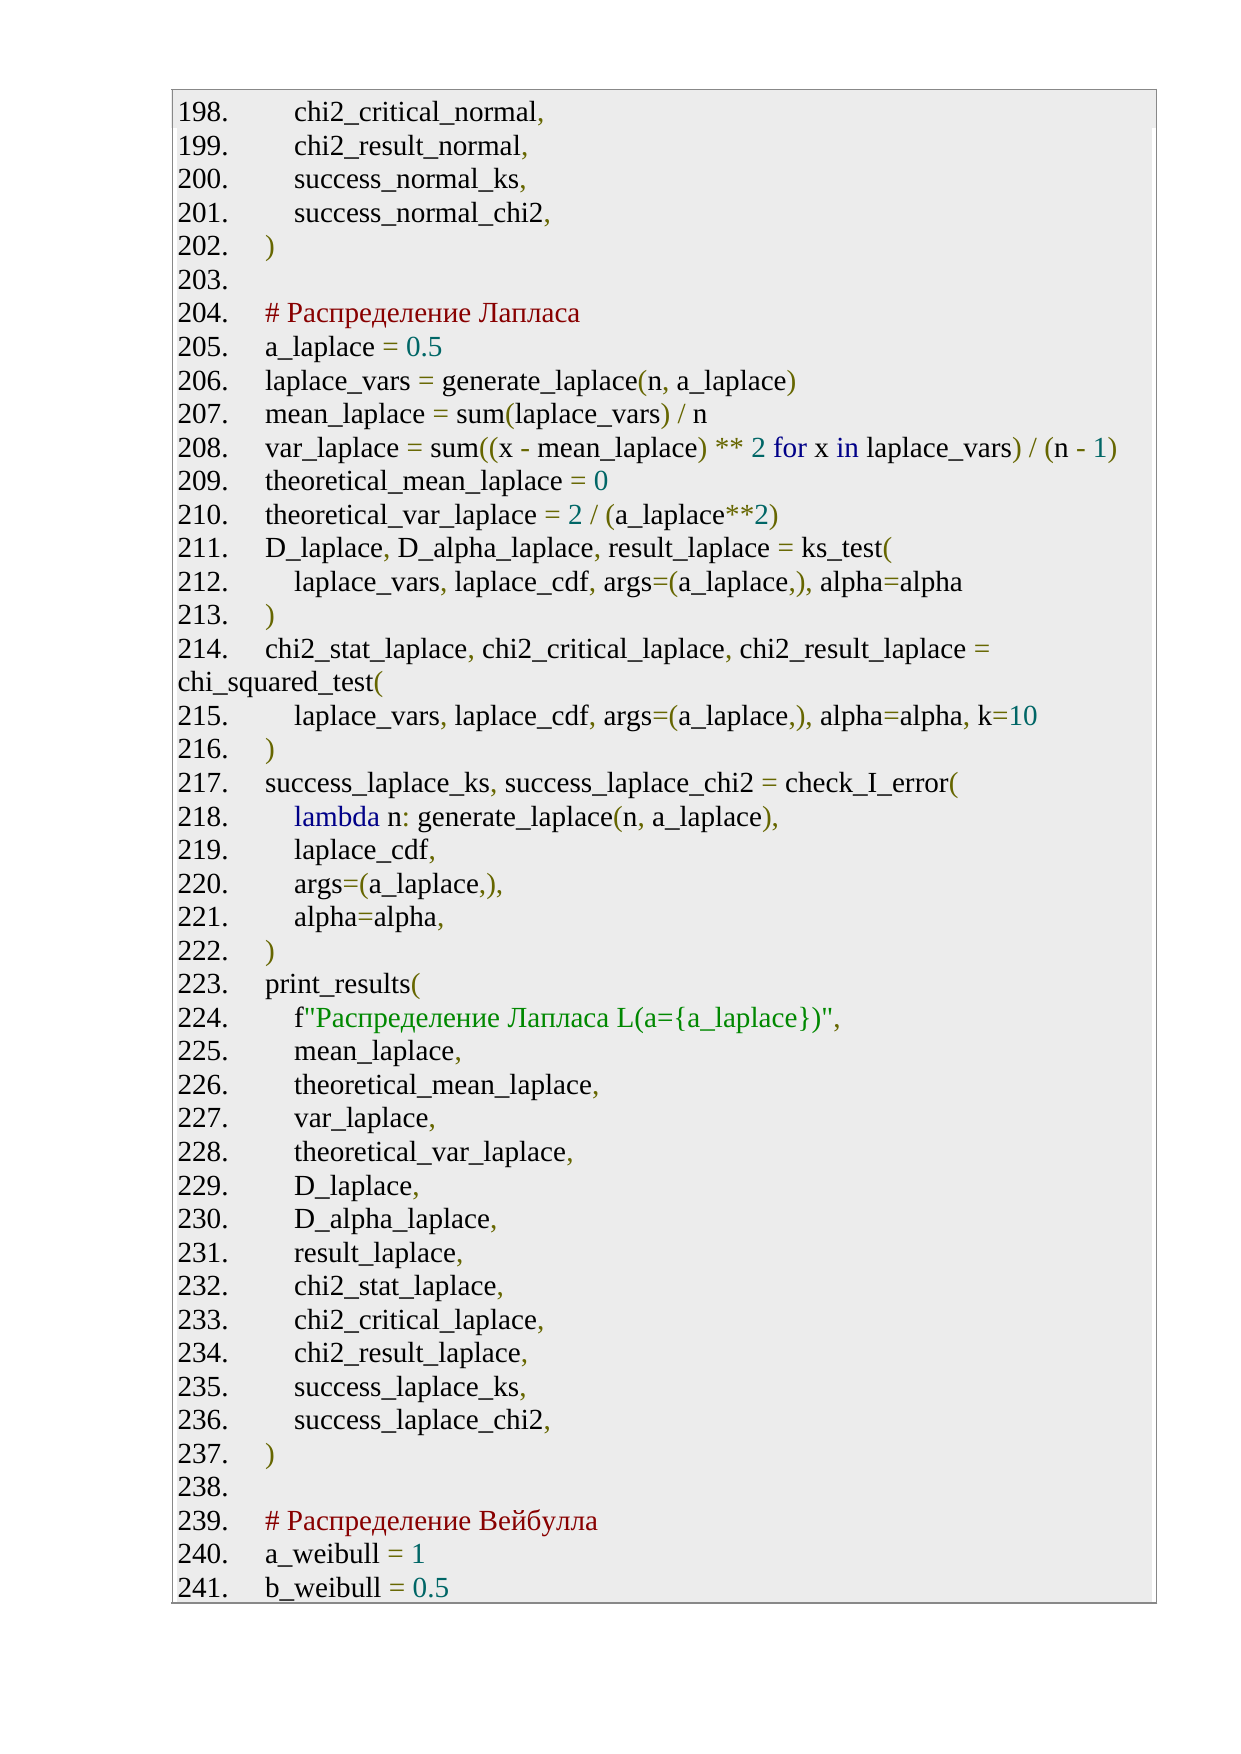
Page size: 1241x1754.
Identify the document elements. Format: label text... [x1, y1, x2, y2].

text 206. laplace_vars = generate_laplace(n, a_laplace) [177, 363, 1152, 396]
text 229. D_laplace, [177, 1168, 1152, 1201]
text 218. lambda n: generate_laplace(n, a_laplace), [177, 799, 1152, 832]
text 200. success_normal_ks, [177, 161, 1152, 195]
text 212. laplace_vars, laplace_cdf, args=(a_laplace,), alpha=alpha [177, 564, 1152, 597]
text 204. # Распределение Лапласа [177, 296, 1152, 329]
text 205. a_laplace = 0.5 [177, 329, 1152, 363]
text 241. b_weibull = 0.5 [177, 1570, 1152, 1602]
text 225. mean_laplace, [177, 1033, 1152, 1067]
text 208. var_laplace = sum((x - mean_laplace) ** 2 for x in laplace_vars) / (n - 1) [177, 430, 1152, 463]
text 234. chi2_result_laplace, [177, 1335, 1152, 1369]
text 198. chi2_critical_normal, [173, 90, 1156, 128]
text 240. a_weibull = 1 [177, 1537, 1152, 1570]
text 216. ) [177, 732, 1152, 765]
text 231. result_laplace, [177, 1235, 1152, 1268]
text 213. ) [177, 597, 1152, 631]
text 214. chi2_stat_laplace, chi2_critical_laplace, chi2_result_laplace = chi_squared_test( [177, 631, 1152, 698]
text 219. laplace_cdf, [177, 832, 1152, 866]
text 233. chi2_critical_laplace, [177, 1302, 1152, 1335]
text 236. success_laplace_chi2, [177, 1402, 1152, 1436]
text 223. print_results( [177, 966, 1152, 1000]
text 211. D_laplace, D_alpha_laplace, result_laplace = ks_test( [177, 530, 1152, 564]
text 217. success_laplace_ks, success_laplace_chi2 = check_I_error( [177, 765, 1152, 799]
text 239. # Распределение Вейбулла [177, 1503, 1152, 1537]
text 228. theoretical_var_laplace, [177, 1134, 1152, 1168]
text 207. mean_laplace = sum(laplace_vars) / n [177, 396, 1152, 430]
text 210. theoretical_var_laplace = 2 / (a_laplace**2) [177, 497, 1152, 530]
text 222. ) [177, 933, 1152, 966]
text 235. success_laplace_ks, [177, 1369, 1152, 1402]
text 209. theoretical_mean_laplace = 0 [177, 463, 1152, 497]
text 221. alpha=alpha, [177, 899, 1152, 933]
text 227. var_laplace, [177, 1101, 1152, 1134]
text 224. f"Распределение Лапласа L(a={a_laplace})", [177, 1000, 1152, 1033]
text 203. [177, 262, 1152, 296]
text 232. chi2_stat_laplace, [177, 1268, 1152, 1302]
text 199. chi2_result_normal, [177, 128, 1152, 161]
text 201. success_normal_chi2, [177, 195, 1152, 228]
text 238. [177, 1469, 1152, 1503]
text 237. ) [177, 1436, 1152, 1469]
text 220. args=(a_laplace,), [177, 866, 1152, 899]
text 202. ) [177, 228, 1152, 262]
text 226. theoretical_mean_laplace, [177, 1067, 1152, 1101]
text 230. D_alpha_laplace, [177, 1201, 1152, 1235]
text 215. laplace_vars, laplace_cdf, args=(a_laplace,), alpha=alpha, k=10 [177, 698, 1152, 732]
